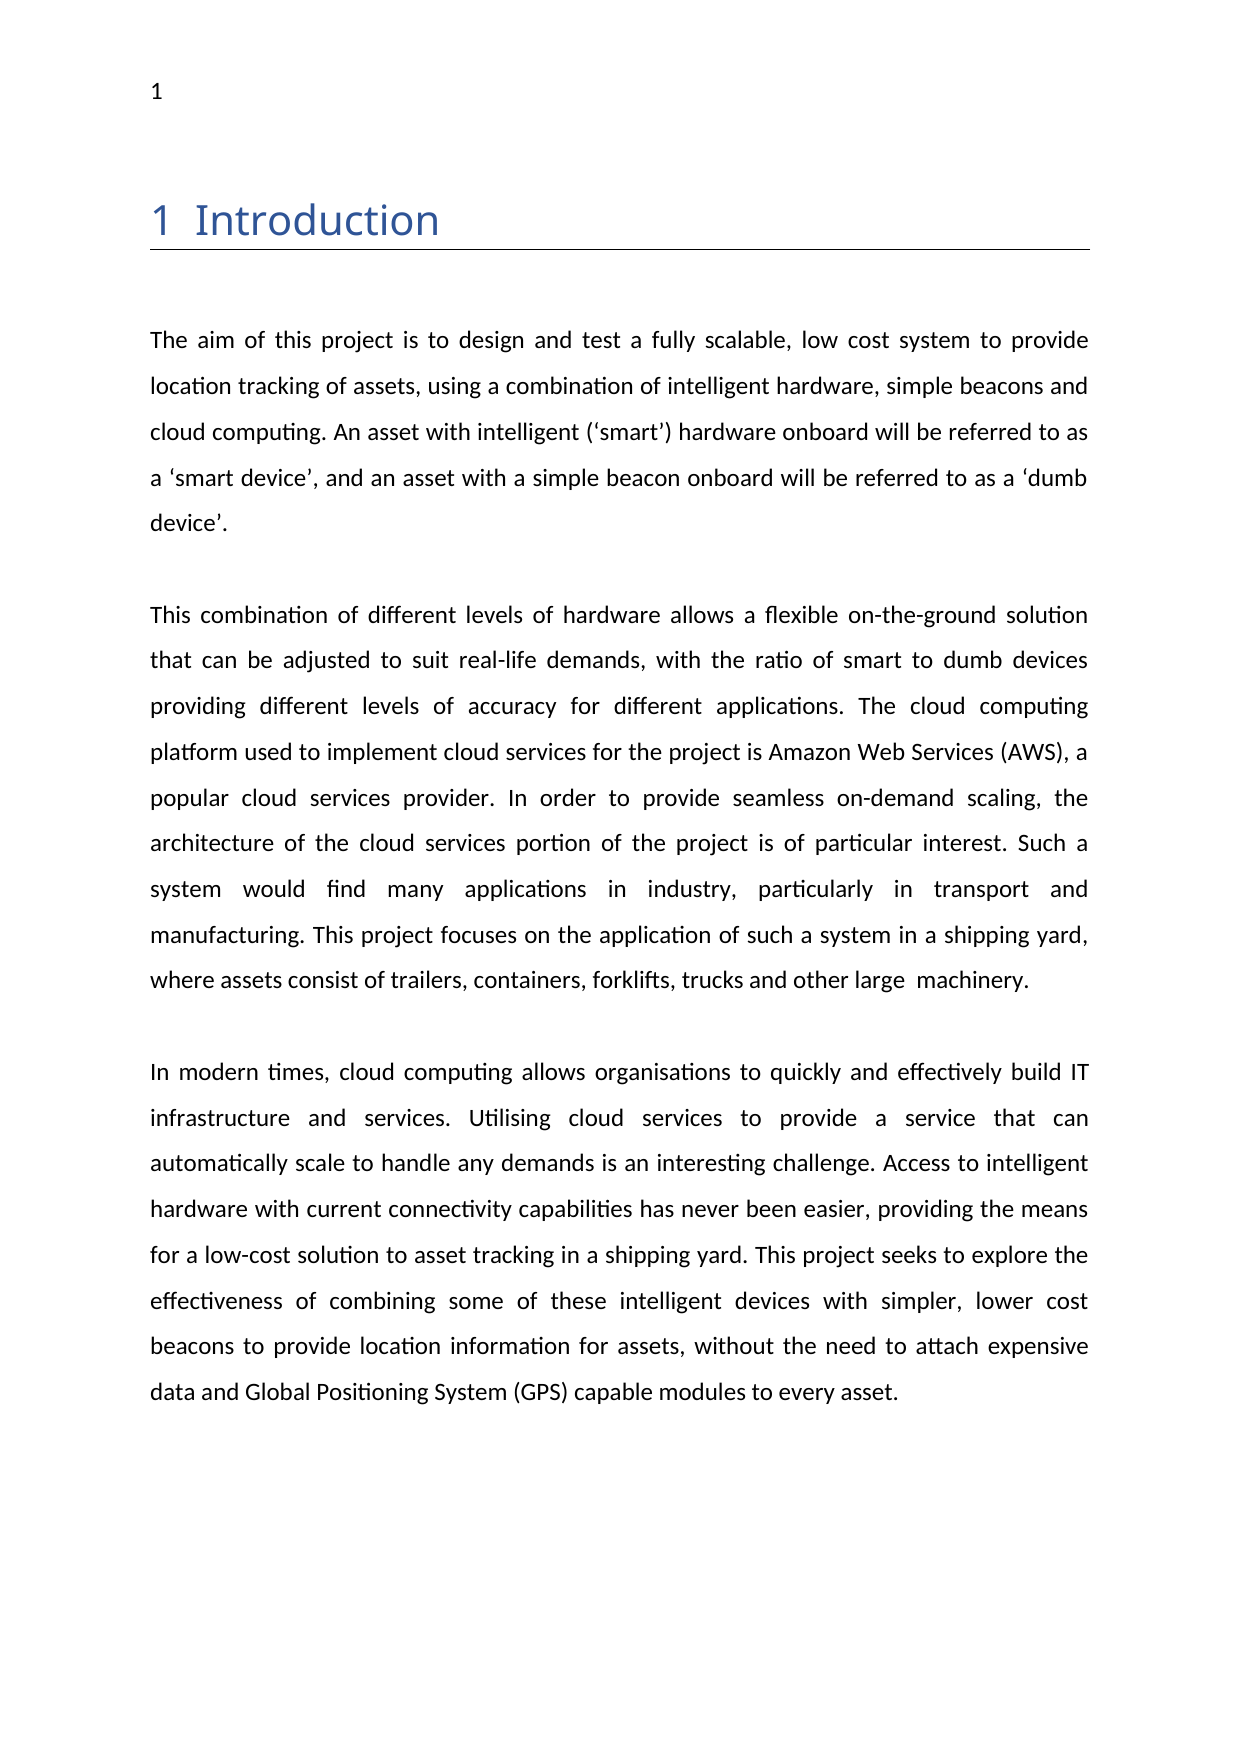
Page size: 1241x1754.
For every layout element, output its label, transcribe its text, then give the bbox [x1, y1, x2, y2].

text This combination of different levels of hardware allows a flexible on-the-ground solution that can be adjusted to suit real-life demands, with the ratio of smart to dumb devices providing different levels of accuracy for different applications. The cloud computing platform used to implement cloud services for the project is Amazon Web Services (AWS), a popular cloud services provider. In order to provide seamless on-demand scaling, the architecture of the cloud services portion of the project is of particular interest. Such a system would find many applications in industry, particularly in transport and manufacturing. This project focuses on the application of such a system in a shipping yard, where assets consist of trailers, containers, forklifts, trucks and other large machinery. [150, 599, 1090, 995]
text The aim of this project is to design and test a fully scalable, low cost system to provide location tracking of assets, using a combination of intelligent hardware, simple beacons and cloud computing. An asset with intelligent (‘smart’) hardware onboard will be referred to as a ‘smart device’, and an asset with a simple beacon onboard will be referred to as a ‘dumb device’. [150, 324, 1090, 538]
text In modern times, cloud computing allows organisations to quickly and effectively build IT infrastructure and services. Utilising cloud services to provide a service that can automatically scale to handle any demands is an interesting challenge. Access to intelligent hardware with current connectivity capabilities has never been easier, providing the means for a low-cost solution to asset tracking in a shipping yard. This project seeks to explore the effectiveness of combining some of these intelligent devices with simpler, lower cost beacons to provide location information for assets, without the need to attach expensive data and Global Positioning System (GPS) capable modules to every asset. [150, 1056, 1090, 1407]
subtitle Introduction [150, 191, 1090, 249]
